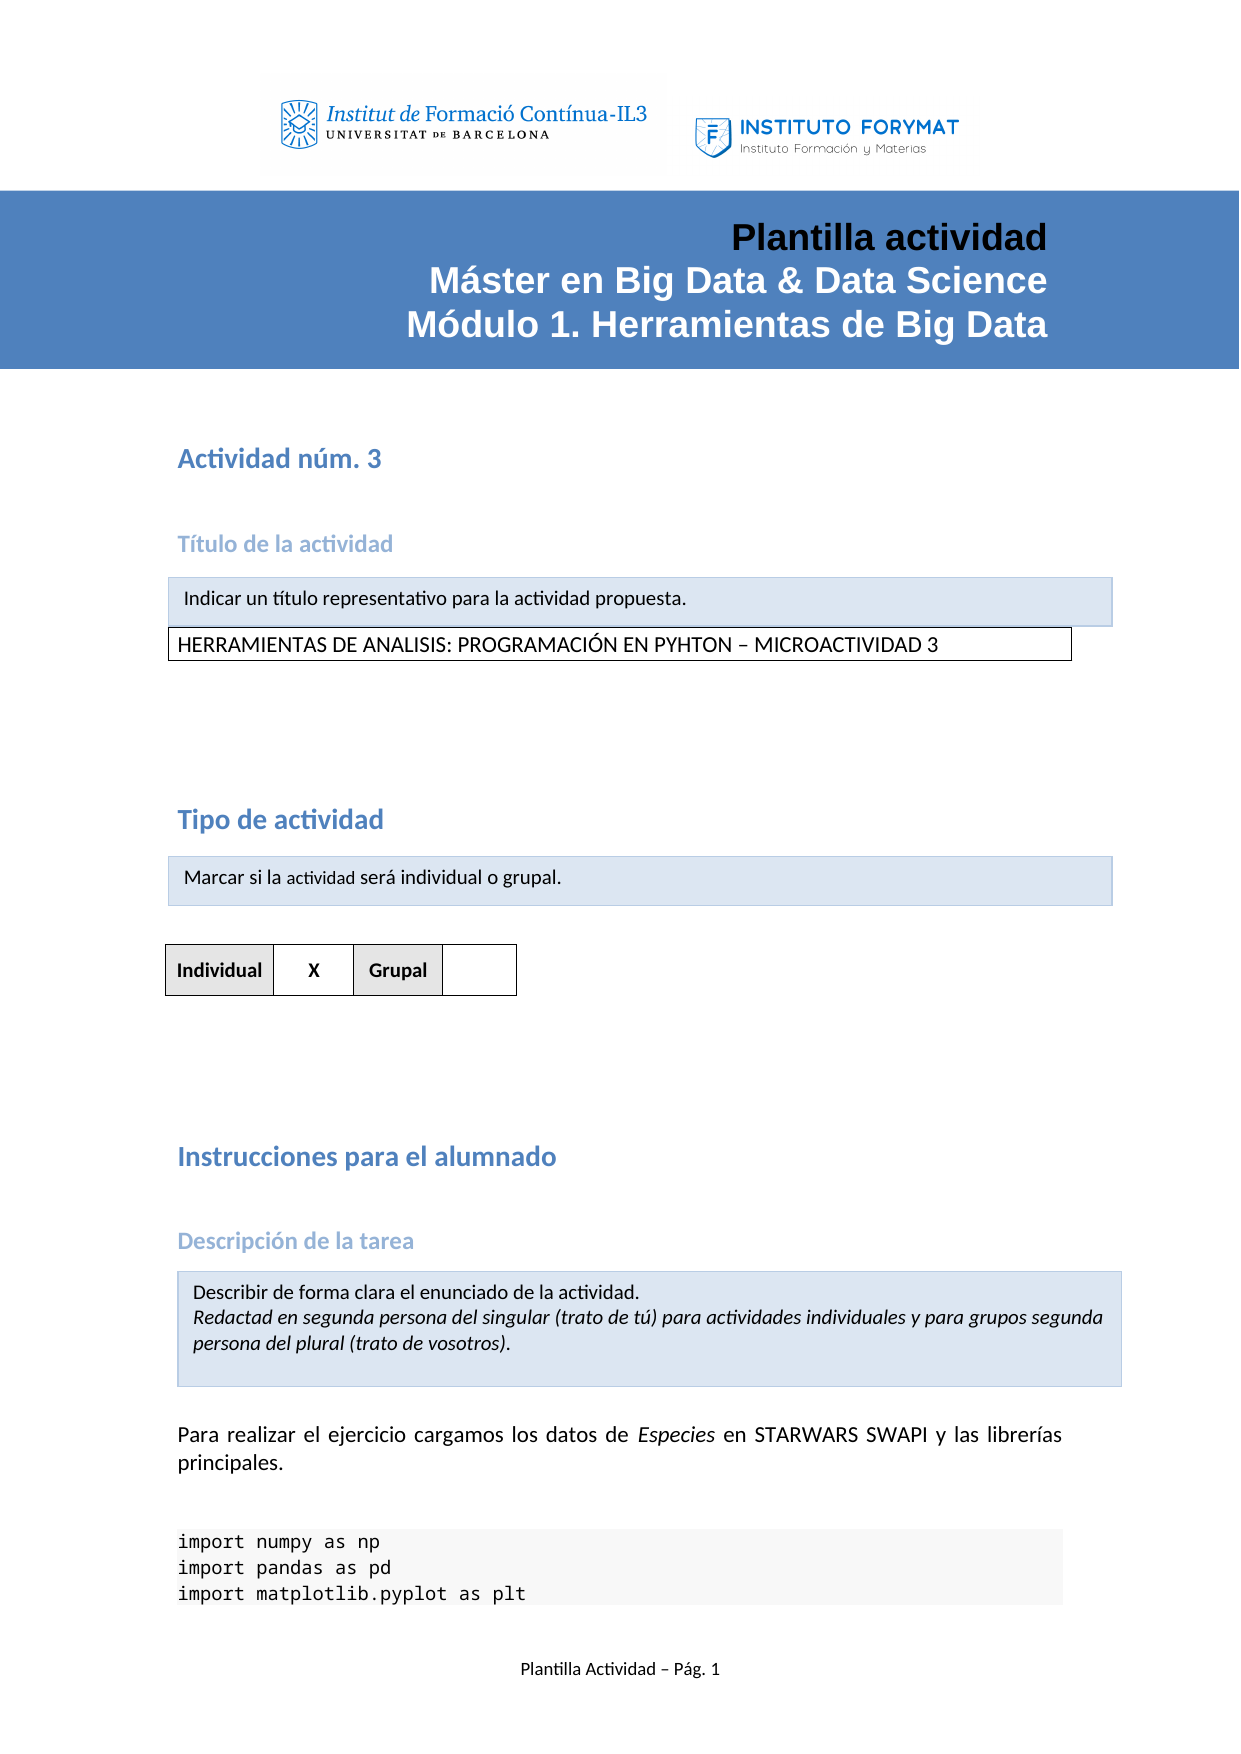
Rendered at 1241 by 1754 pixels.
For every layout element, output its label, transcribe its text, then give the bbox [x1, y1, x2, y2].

subtitle Tipo de actividad [177, 801, 1063, 837]
table_header [443, 945, 516, 995]
subtitle Título de la actividad [177, 528, 1063, 558]
table_header Individual [166, 945, 273, 995]
subtitle Actividad núm. 3 [177, 440, 1063, 476]
table_header X [274, 945, 353, 995]
subtitle Instrucciones para el alumnado [177, 1138, 1063, 1173]
table_header Grupal [354, 945, 442, 995]
picture [260, 73, 980, 176]
text HERRAMIENTAS DE ANALISIS: PROGRAMACIÓN EN PYHTON – MICROACTIVIDAD 3 [169, 628, 1071, 660]
text Para realizar el ejercicio cargamos los datos de Especies en STARWARS SWAPI y las librerías principales. [177, 1420, 1063, 1476]
subtitle Descripción de la tarea [177, 1225, 1063, 1256]
